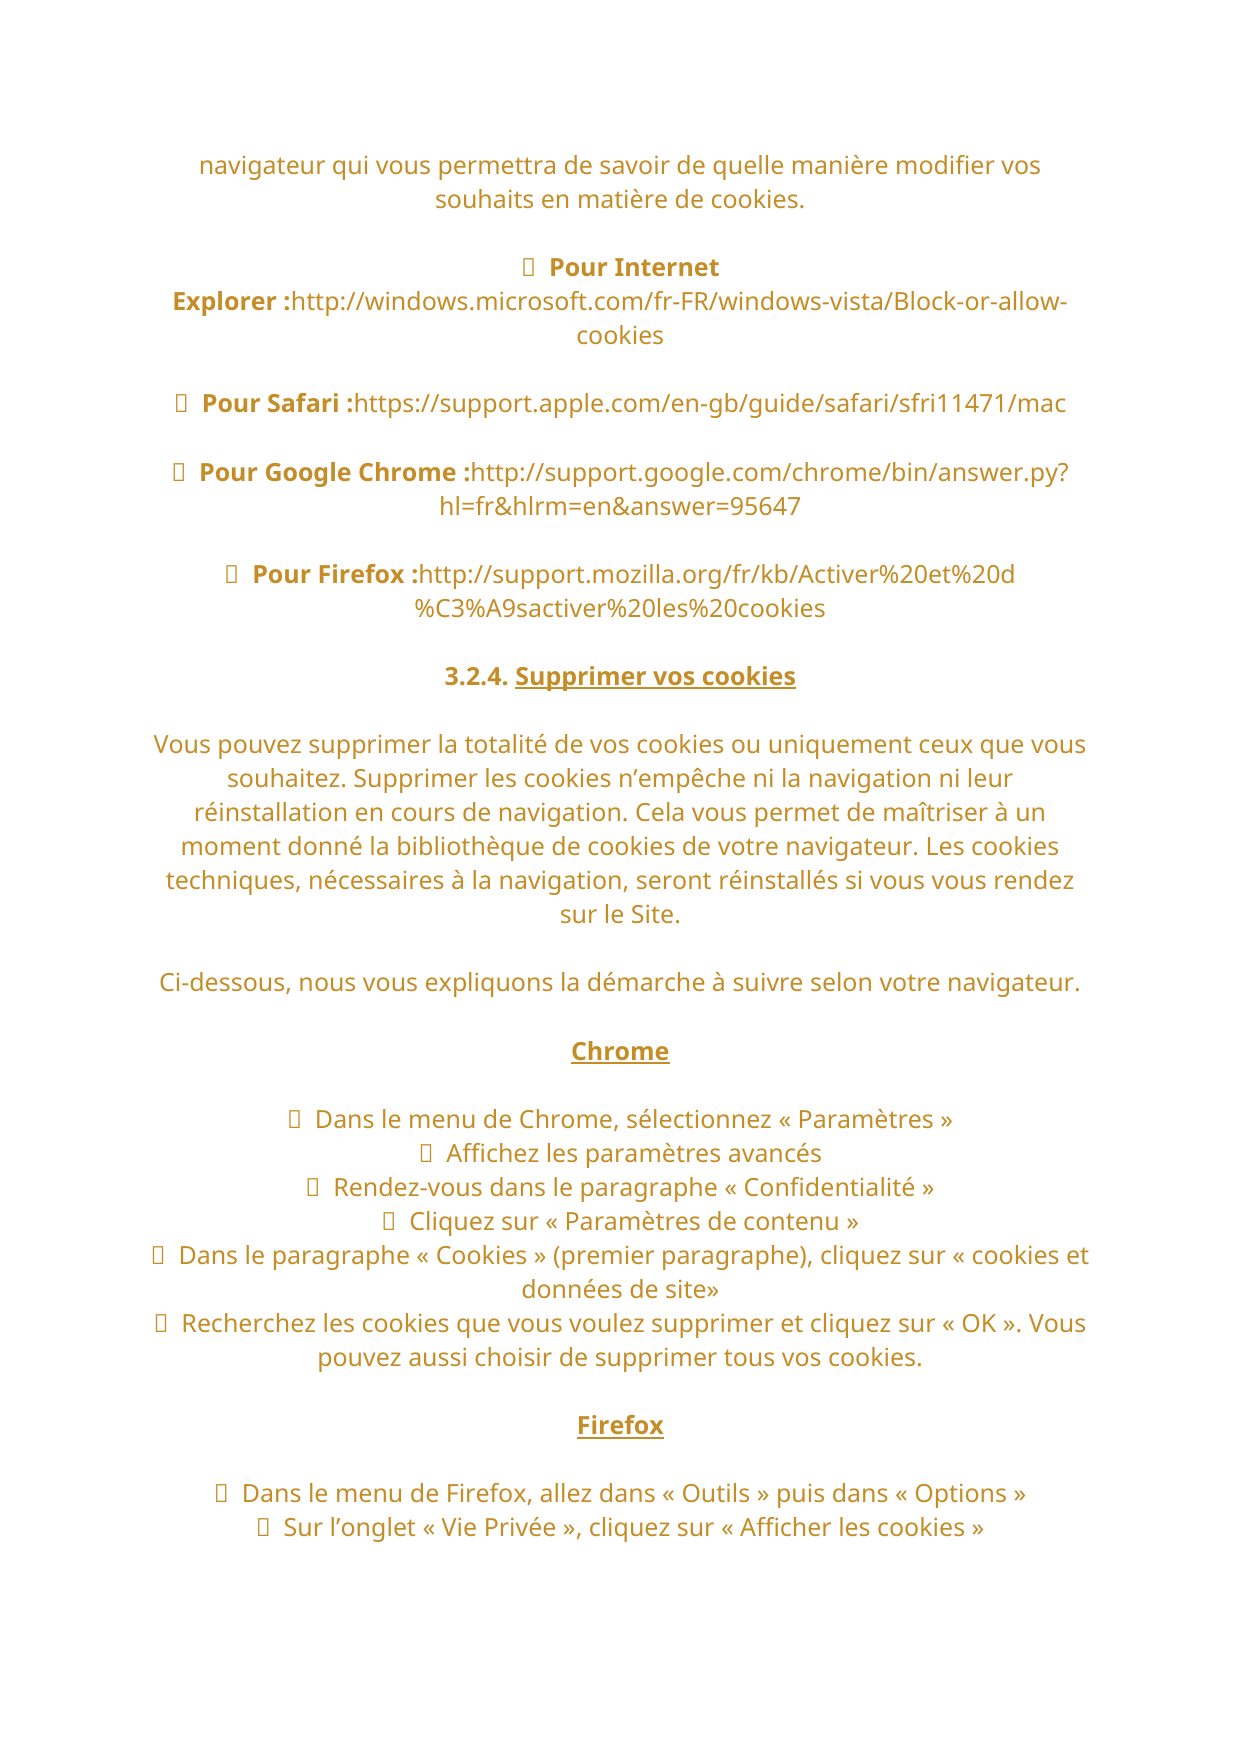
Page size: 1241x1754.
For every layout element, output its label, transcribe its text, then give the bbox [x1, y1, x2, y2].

text  Pour Google Chrome :http://support.google.com/chrome/bin/answer.py?hl=fr&hlrm=en&answer=95647 [148, 454, 1093, 522]
text Vous pouvez supprimer la totalité de vos cookies ou uniquement ceux que vous souhaitez. Supprimer les cookies n’empêche ni la navigation ni leur réinstallation en cours de navigation. Cela vous permet de maîtriser à un moment donné la bibliothèque de cookies de votre navigateur. Les cookies techniques, nécessaires à la navigation, seront réinstallés si vous vous rendez sur le Site. [148, 727, 1093, 931]
text  Rendez-vous dans le paragraphe « Confidentialité » [148, 1169, 1093, 1203]
text Ci-dessous, nous vous expliquons la démarche à suivre selon votre navigateur. [148, 965, 1093, 999]
text  Dans le menu de Firefox, allez dans « Outils » puis dans « Options » [148, 1476, 1093, 1510]
text  Recherchez les cookies que vous voulez supprimer et cliquez sur « OK ». Vous pouvez aussi choisir de supprimer tous vos cookies. [148, 1306, 1093, 1374]
text  Pour Internet Explorer :http://windows.microsoft.com/fr-FR/windows-vista/Block-or-allow-cookies [148, 250, 1093, 352]
text  Cliquez sur « Paramètres de contenu » [148, 1203, 1093, 1238]
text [148, 148, 1093, 216]
text Firefox [148, 1408, 1093, 1442]
text  Pour Firefox :http://support.mozilla.org/fr/kb/Activer%20et%20d%C3%A9sactiver%20les%20cookies [148, 556, 1093, 624]
text Chrome [148, 1033, 1093, 1067]
text  Sur l’onglet « Vie Privée », cliquez sur « Afficher les cookies » [148, 1510, 1093, 1544]
text  Dans le paragraphe « Cookies » (premier paragraphe), cliquez sur « cookies et données de site» [148, 1238, 1093, 1306]
text  Dans le menu de Chrome, sélectionnez « Paramètres » [148, 1101, 1093, 1135]
text  Pour Safari :https://support.apple.com/en-gb/guide/safari/sfri11471/mac [148, 386, 1093, 420]
text  Affichez les paramètres avancés [148, 1135, 1093, 1169]
text 3.2.4. Supprimer vos cookies [148, 658, 1093, 693]
